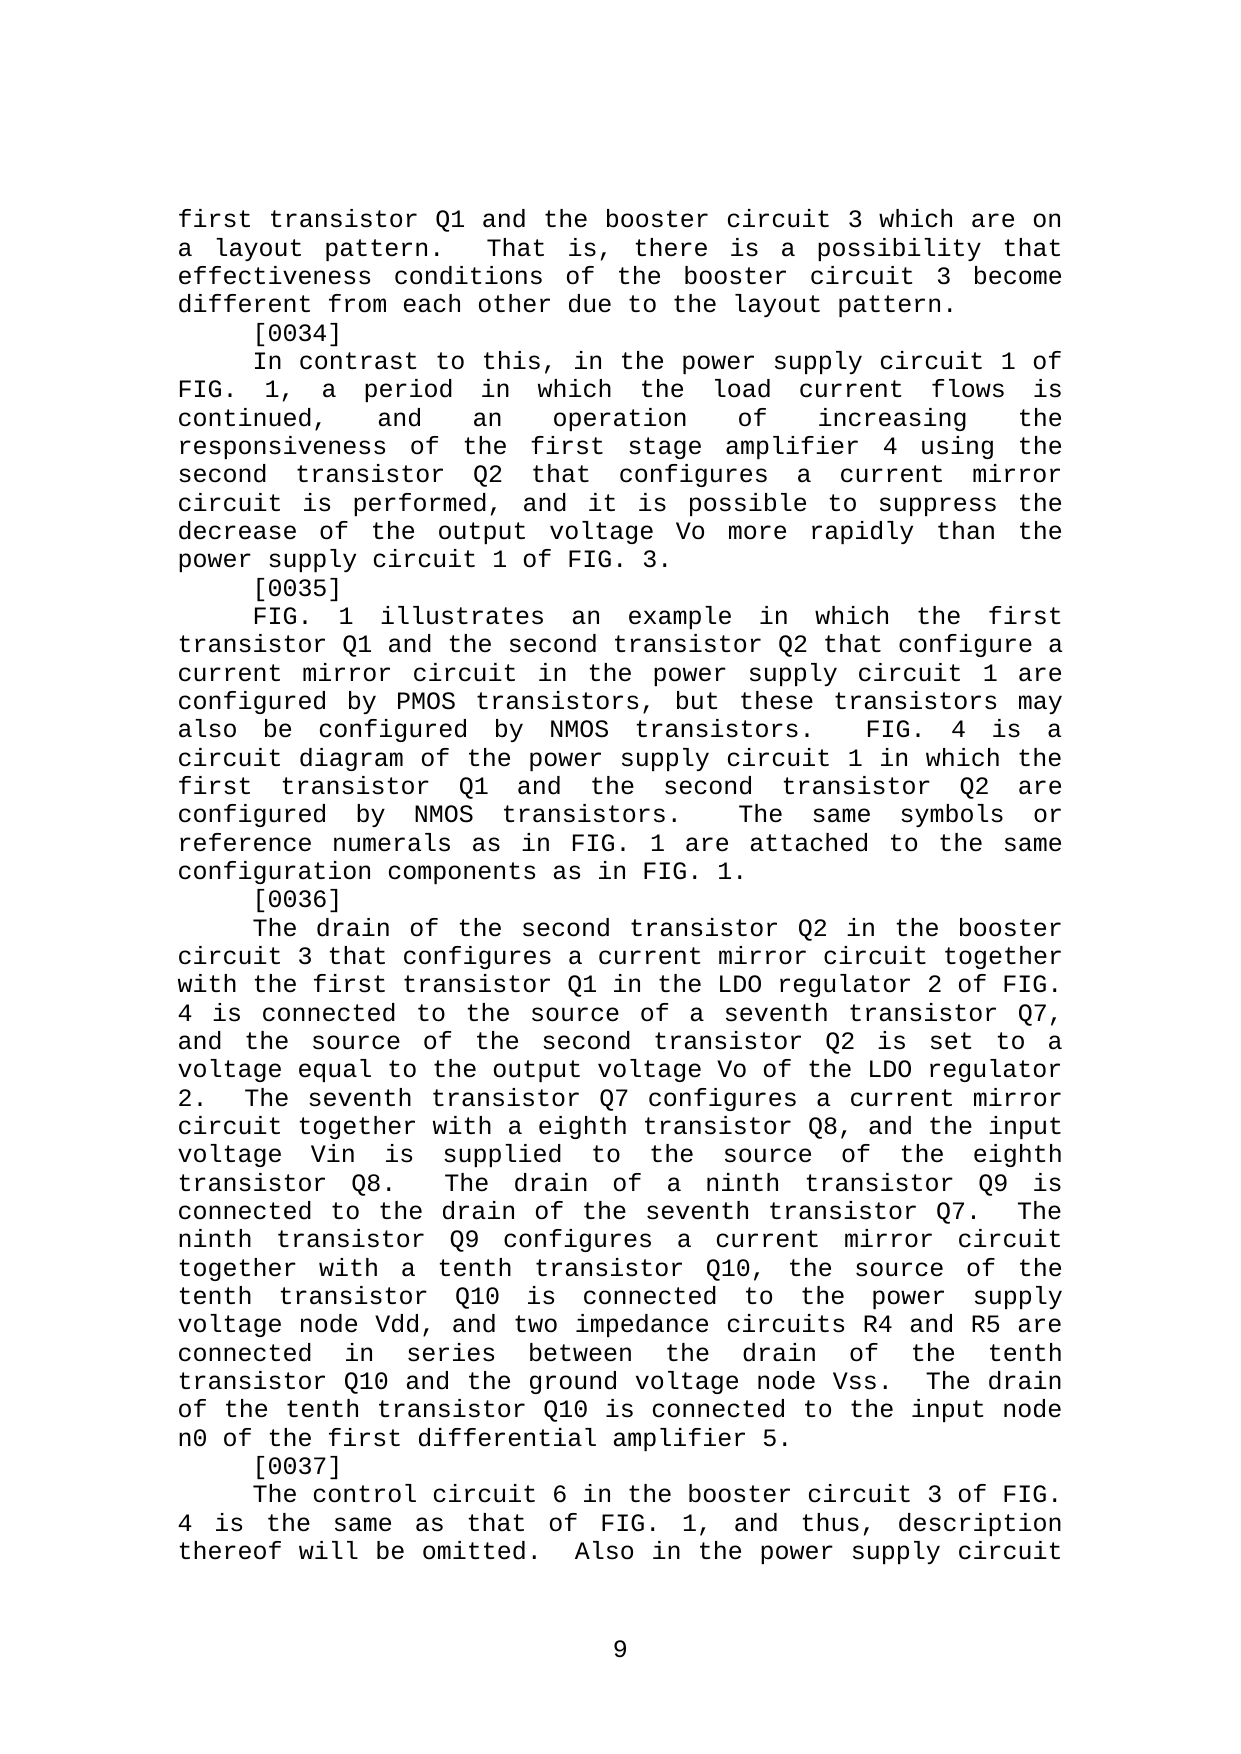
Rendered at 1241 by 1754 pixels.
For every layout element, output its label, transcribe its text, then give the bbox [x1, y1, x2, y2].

text [0036] [177, 887, 1063, 915]
text [0037] [177, 1453, 1063, 1482]
text The drain of the second transistor Q2 in the booster circuit 3 that configures a current mirror circuit together with the first transistor Q1 in the LDO regulator 2 of FIG. 4 is connected to the source of a seventh transistor Q7, and the source of the second transistor Q2 is set to a voltage equal to the output voltage Vo of the LDO regulator 2. The seventh transistor Q7 configures a current mirror circuit together with a eighth transistor Q8, and the input voltage Vin is supplied to the source of the eighth transistor Q8. The drain of a ninth transistor Q9 is connected to the drain of the seventh transistor Q7. The ninth transistor Q9 configures a current mirror circuit together with a tenth transistor Q10, the source of the tenth transistor Q10 is connected to the power supply voltage node Vdd, and two impedance circuits R4 and R5 are connected in series between the drain of the tenth transistor Q10 and the ground voltage node Vss. The drain of the tenth transistor Q10 is connected to the input node n0 of the first differential amplifier 5. [177, 915, 1063, 1453]
text FIG. 1 illustrates an example in which the first transistor Q1 and the second transistor Q2 that configure a current mirror circuit in the power supply circuit 1 are configured by PMOS transistors, but these transistors may also be configured by NMOS transistors. FIG. 4 is a circuit diagram of the power supply circuit 1 in which the first transistor Q1 and the second transistor Q2 are configured by NMOS transistors. The same symbols or reference numerals as in FIG. 1 are attached to the same configuration components as in FIG. 1. [177, 603, 1063, 887]
text [0034] [177, 320, 1063, 348]
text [177, 207, 1063, 320]
text [0035] [177, 575, 1063, 603]
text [177, 1482, 1063, 1567]
text In contrast to this, in the power supply circuit 1 of FIG. 1, a period in which the load current flows is continued, and an operation of increasing the responsiveness of the first stage amplifier 4 using the second transistor Q2 that configures a current mirror circuit is performed, and it is possible to suppress the decrease of the output voltage Vo more rapidly than the power supply circuit 1 of FIG. 3. [177, 348, 1063, 575]
